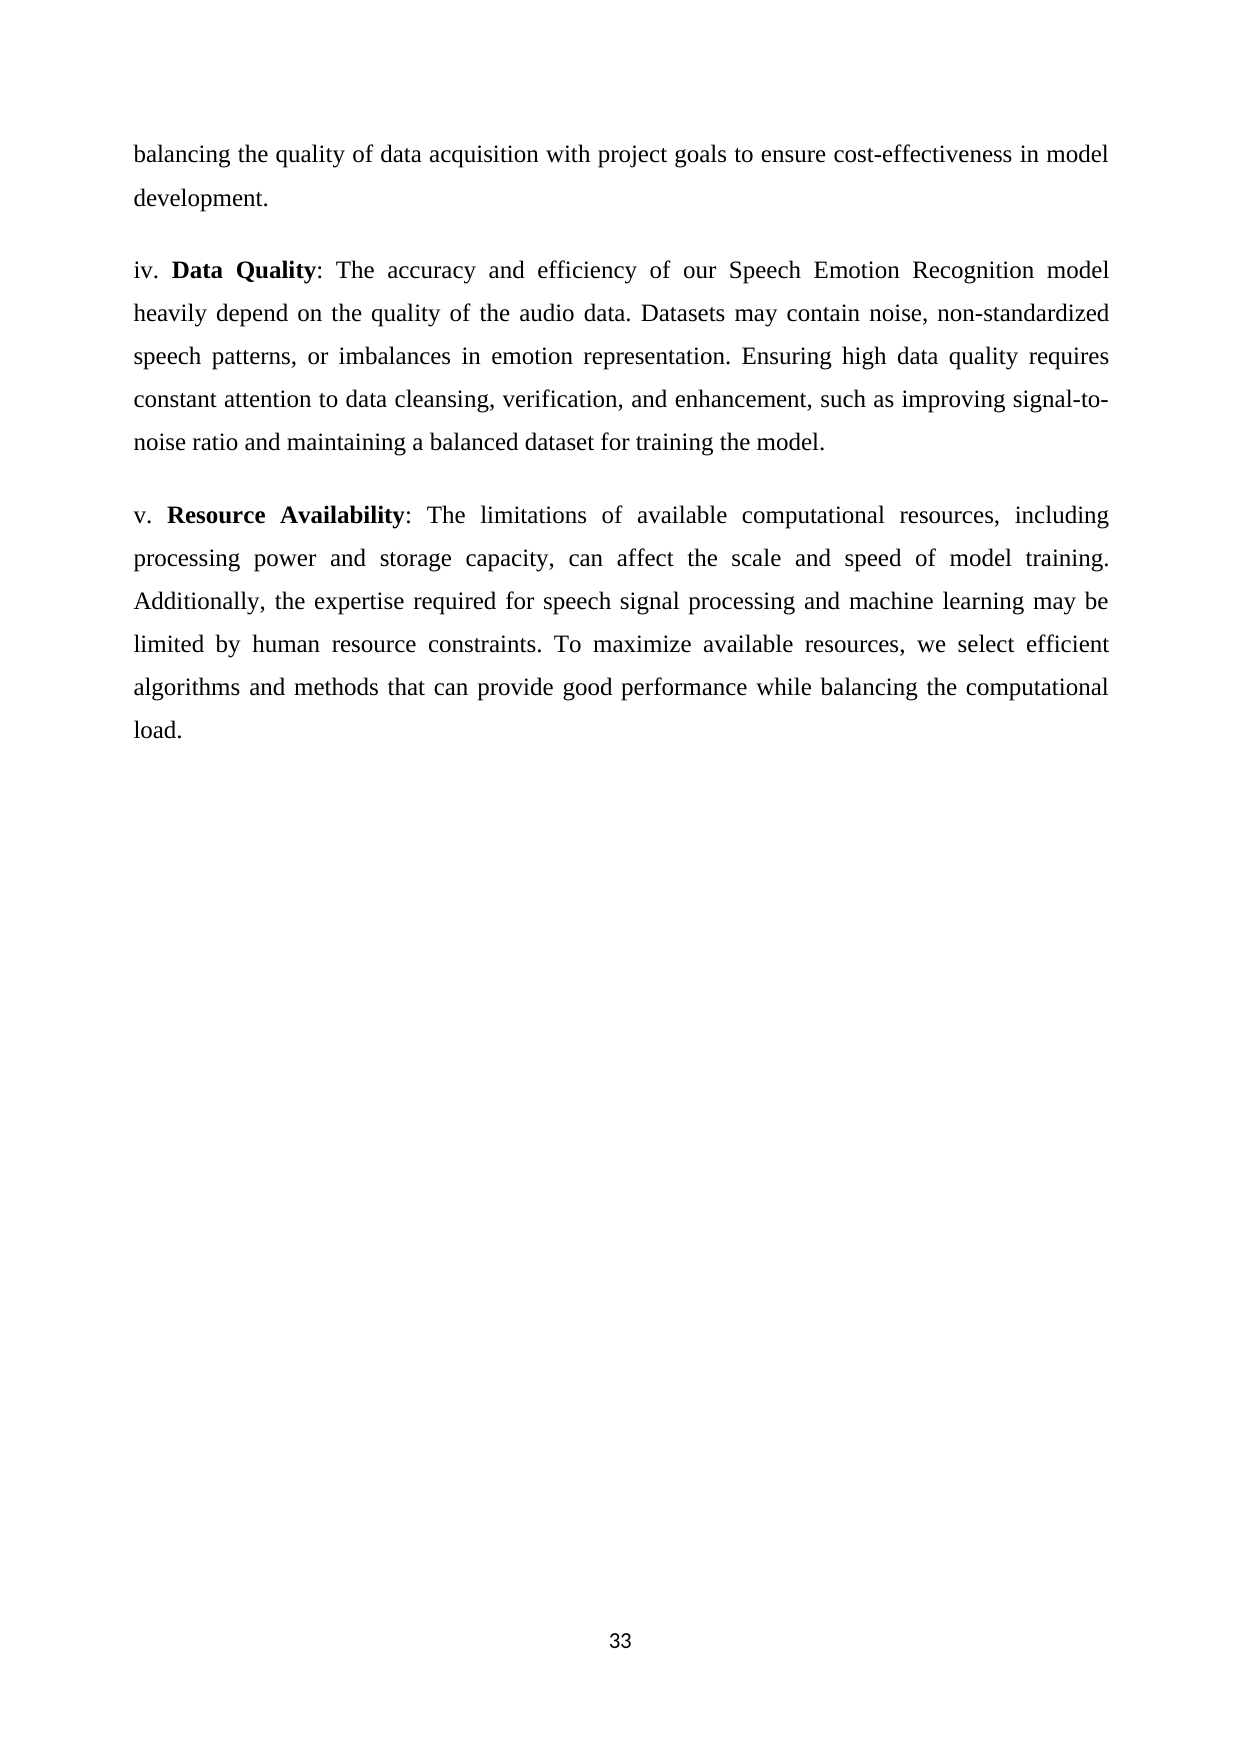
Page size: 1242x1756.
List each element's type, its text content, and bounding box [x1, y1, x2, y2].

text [133, 139, 1110, 211]
text iv. Data Quality: The accuracy and efficiency of our Speech Emotion Recognition model heavily depend on the quality of the audio data. Datasets may contain noise, non-standardized speech patterns, or imbalances in emotion representation. Ensuring high data quality requires constant attention to data cleansing, verification, and enhancement, such as improving signal-to-noise ratio and maintaining a balanced dataset for training the model. [133, 255, 1110, 456]
text v. Resource Availability: The limitations of available computational resources, including processing power and storage capacity, can affect the scale and speed of model training. Additionally, the expertise required for speech signal processing and machine learning may be limited by human resource constraints. To maximize available resources, we select efficient algorithms and methods that can provide good performance while balancing the computational load. [133, 500, 1110, 744]
